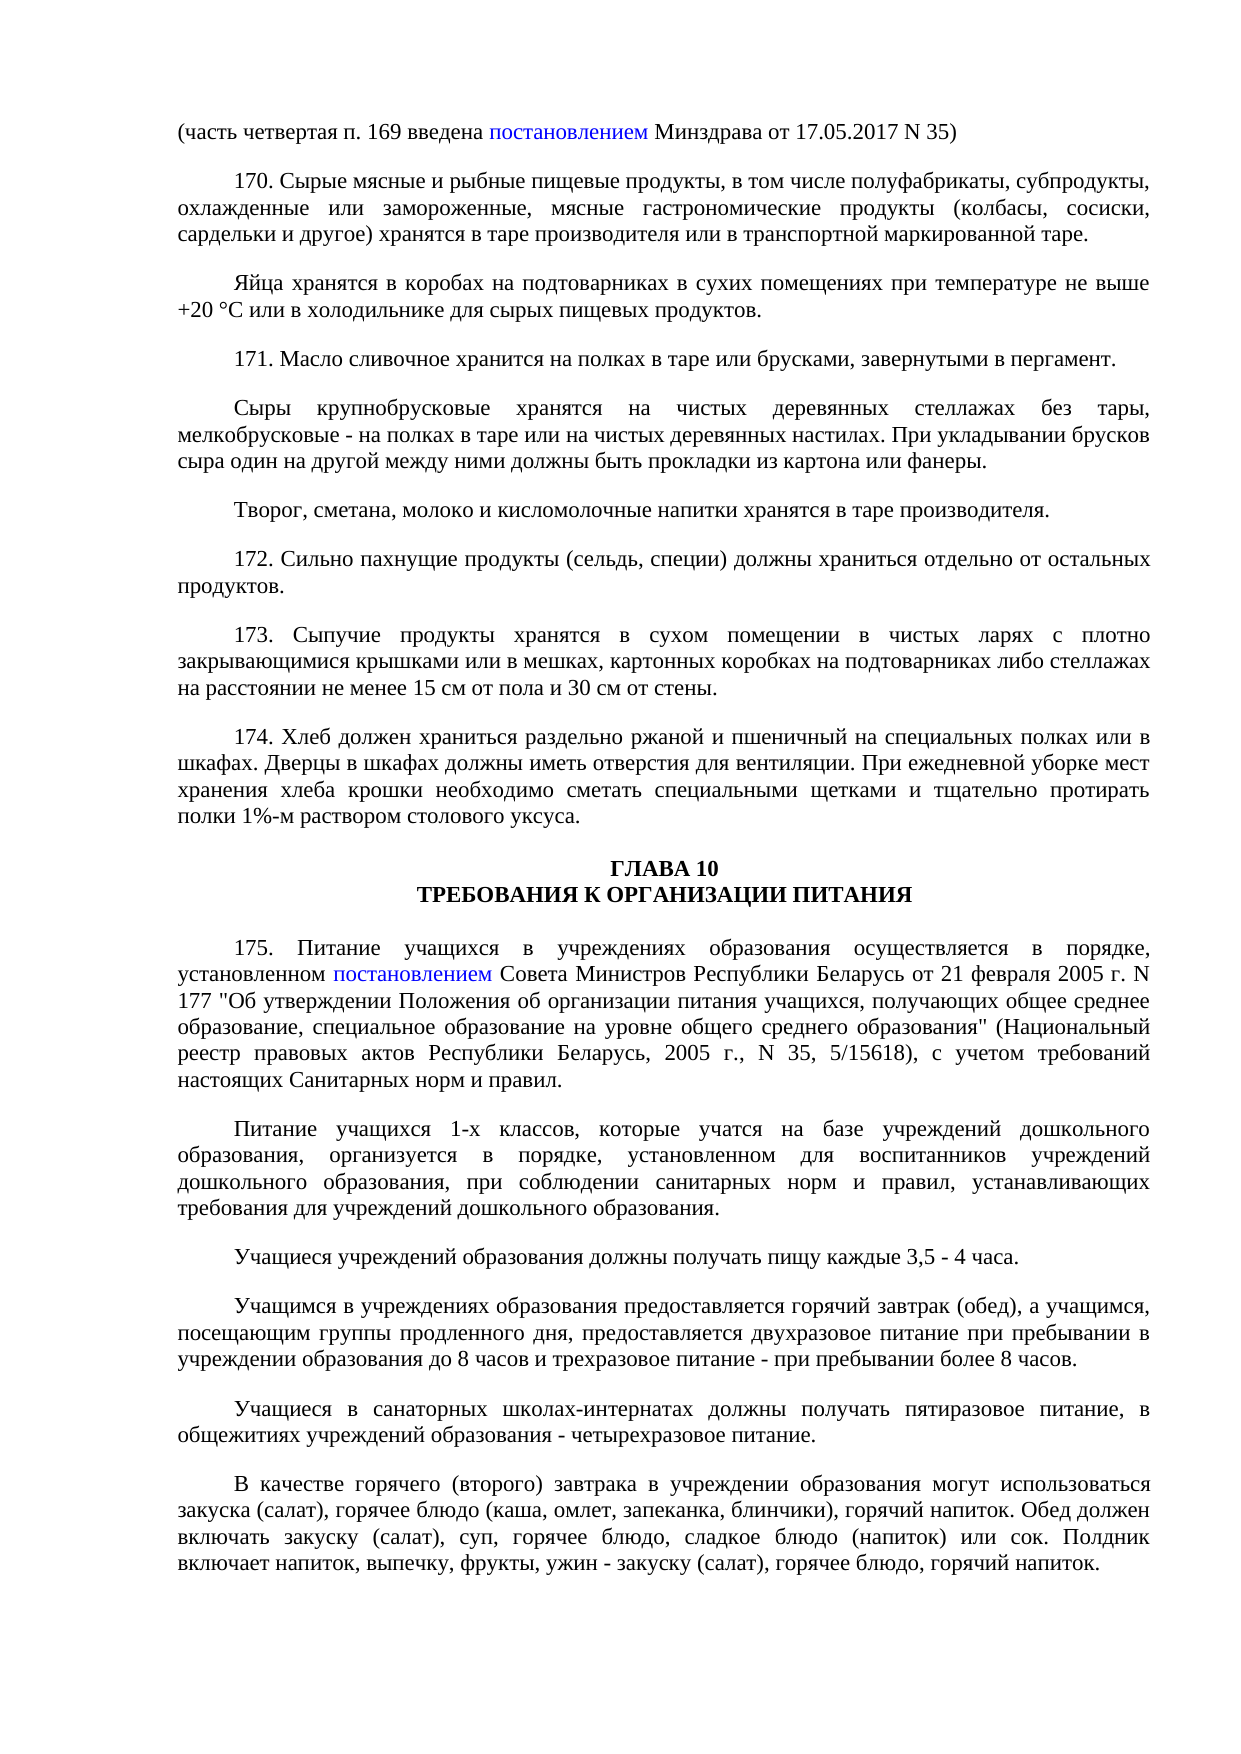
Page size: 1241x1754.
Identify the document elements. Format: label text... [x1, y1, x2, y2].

text В качестве горячего (второго) завтрака в учреждении образования могут использоваться закуска (салат), горячее блюдо (каша, омлет, запеканка, блинчики), горячий напиток. Обед должен включать закуску (салат), суп, горячее блюдо, сладкое блюдо (напиток) или сок. Полдник включает напиток, выпечку, фрукты, ужин - закуску (салат), горячее блюдо, горячий напиток. [177, 1470, 1152, 1576]
text 173. Сыпучие продукты хранятся в сухом помещении в чистых ларях с плотно закрывающимися крышками или в мешках, картонных коробках на подтоварниках либо стеллажах на расстоянии не менее 15 см от пола и 30 см от стены. [177, 621, 1152, 700]
text Питание учащихся 1-х классов, которые учатся на базе учреждений дошкольного образования, организуется в порядке, установленном для воспитанников учреждений дошкольного образования, при соблюдении санитарных норм и правил, устанавливающих требования для учреждений дошкольного образования. [177, 1115, 1152, 1220]
text Учащиеся учреждений образования должны получать пищу каждые 3,5 - 4 часа. [177, 1243, 1152, 1270]
text 174. Хлеб должен храниться раздельно ржаной и пшеничный на специальных полках или в шкафах. Дверцы в шкафах должны иметь отверстия для вентиляции. При ежедневной уборке мест хранения хлеба крошки необходимо сметать специальными щетками и тщательно протирать полки 1%-м раствором столового уксуса. [177, 723, 1152, 828]
text Яйца хранятся в коробах на подтоварниках в сухих помещениях при температуре не выше +20 °C или в холодильнике для сырых пищевых продуктов. [177, 269, 1152, 322]
text 170. Сырые мясные и рыбные пищевые продукты, в том числе полуфабрикаты, субпродукты, охлажденные или замороженные, мясные гастрономические продукты (колбасы, сосиски, сардельки и другое) хранятся в таре производителя или в транспортной маркированной таре. [177, 167, 1152, 246]
text ТРЕБОВАНИЯ К ОРГАНИЗАЦИИ ПИТАНИЯ [177, 881, 1152, 908]
text 172. Сильно пахнущие продукты (сельдь, специи) должны храниться отдельно от остальных продуктов. [177, 546, 1152, 598]
text 175. Питание учащихся в учреждениях образования осуществляется в порядке, установленном постановлением Совета Министров Республики Беларусь от 21 февраля 2005 г. N 177 "Об утверждении Положения об организации питания учащихся, получающих общее среднее образование, специальное образование на уровне общего среднего образования" (Национальный реестр правовых актов Республики Беларусь, 2005 г., N 35, 5/15618), с учетом требований настоящих Санитарных норм и правил. [177, 934, 1152, 1092]
text Учащиеся в санаторных школах-интернатах должны получать пятиразовое питание, в общежитиях учреждений образования - четырехразовое питание. [177, 1394, 1152, 1447]
text Сыры крупнобрусковые хранятся на чистых деревянных стеллажах без тары, мелкобрусковые - на полках в таре или на чистых деревянных настилах. При укладывании брусков сыра один на другой между ними должны быть прокладки из картона или фанеры. [177, 394, 1152, 473]
text (часть четвертая п. 169 введена постановлением Минздрава от 17.05.2017 N 35) [177, 118, 1152, 144]
text Творог, сметана, молоко и кисломолочные напитки хранятся в таре производителя. [177, 496, 1152, 523]
text Учащимся в учреждениях образования предоставляется горячий завтрак (обед), а учащимся, посещающим группы продленного дня, предоставляется двухразовое питание при пребывании в учреждении образования до 8 часов и трехразовое питание - при пребывании более 8 часов. [177, 1293, 1152, 1372]
text ГЛАВА 10 [177, 855, 1152, 881]
text 171. Масло сливочное хранится на полках в таре или брусками, завернутыми в пергамент. [177, 345, 1152, 371]
